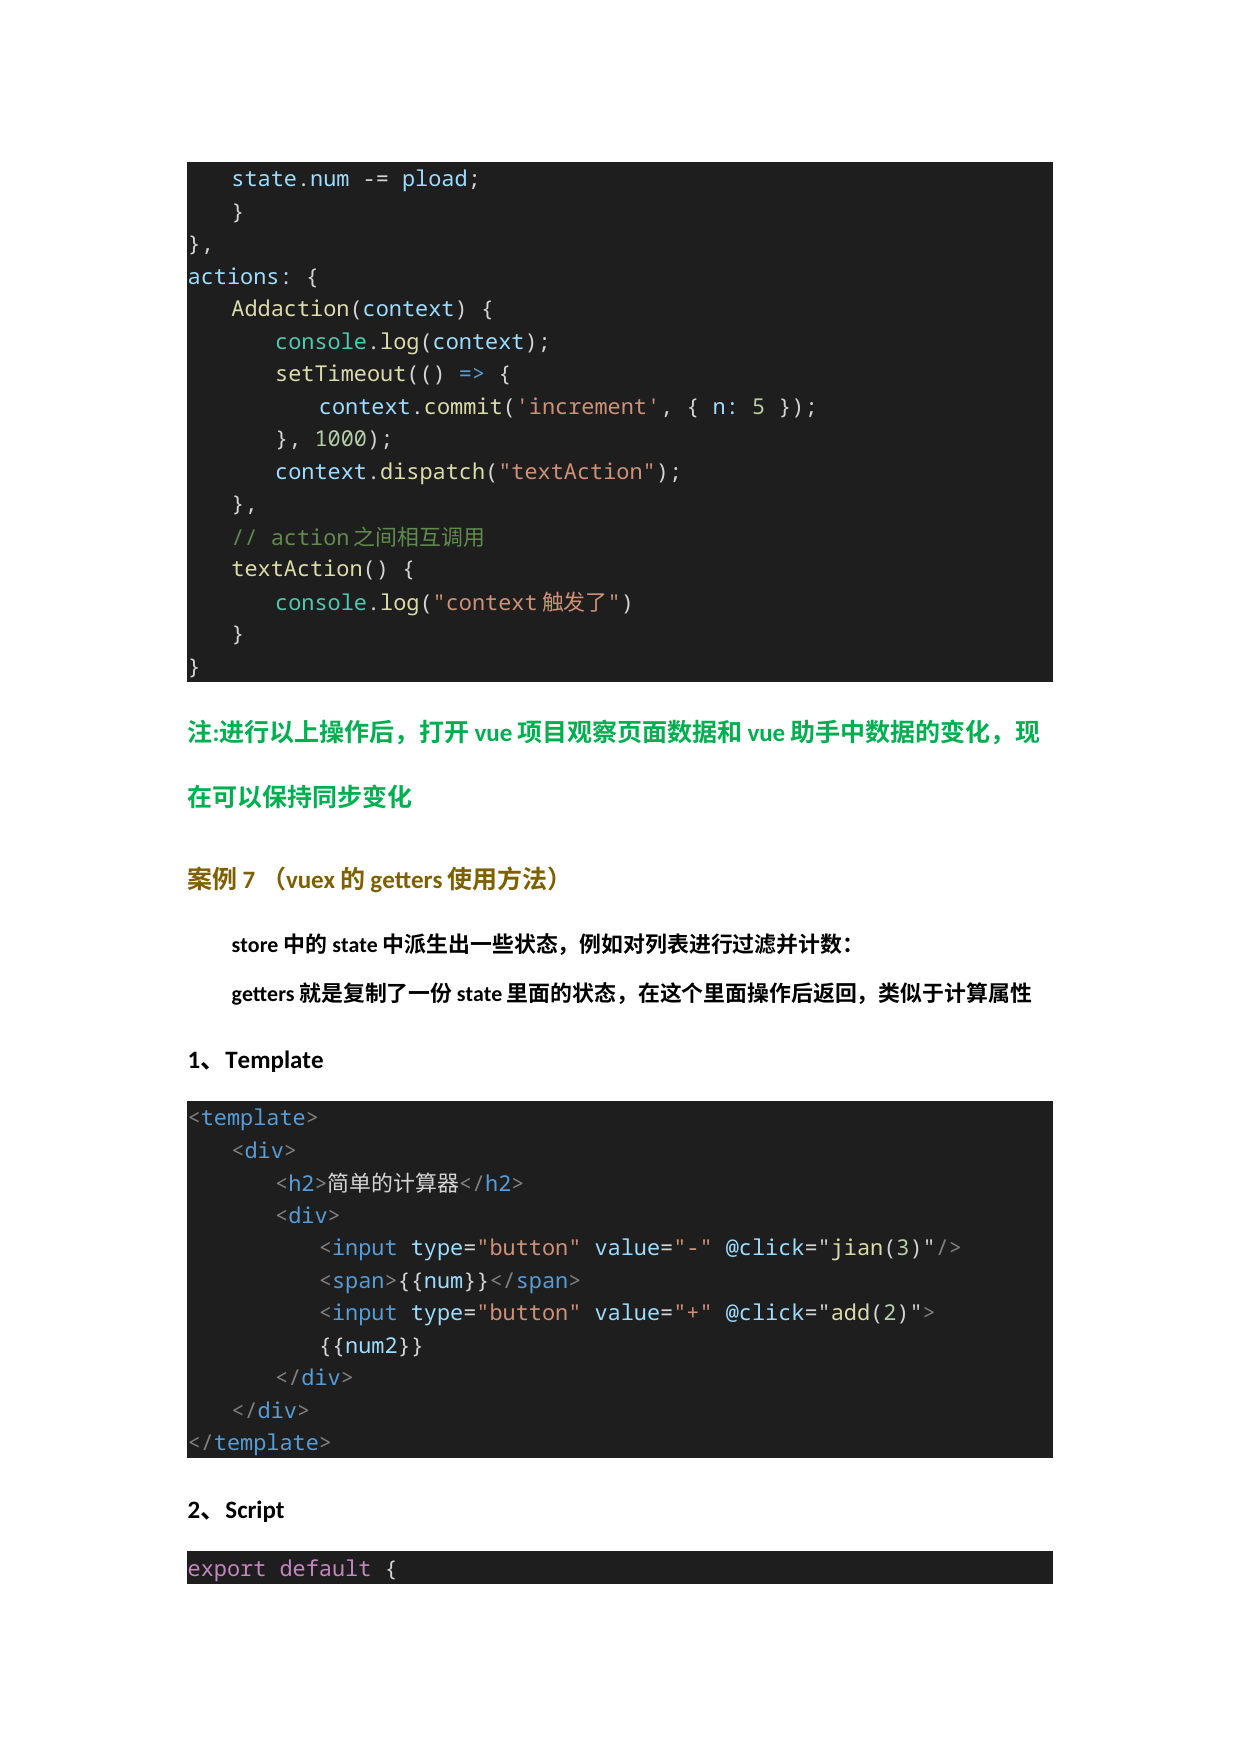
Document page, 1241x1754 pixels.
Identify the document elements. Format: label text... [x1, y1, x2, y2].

text context.commit('increment', { n: 5 }); [187, 389, 1053, 422]
text // action之间相互调用 [187, 519, 1053, 552]
text }, [187, 487, 1053, 519]
text }, 1000); [187, 422, 1053, 454]
text <template> [187, 1101, 1053, 1133]
text <h2>简单的计算器</h2> [459, 1166, 1053, 1198]
text </div> [187, 1361, 1053, 1393]
text </template> [187, 1426, 1053, 1458]
text setTimeout(() => { [187, 357, 1053, 389]
list 注:进行以上操作后，打开vue项目观察页面数据和vue助手中数据的变化，现在可以保持同步变化 [187, 698, 1053, 828]
text <input type="button" value="-" @click="jian(3)"/> [187, 1231, 1053, 1263]
list 案例7 （vuex的getters使用方法） [187, 845, 1053, 910]
list Template [187, 1025, 1053, 1090]
text console.log(context); [187, 324, 1053, 357]
text context.dispatch("textAction"); [187, 454, 1053, 487]
text <h2>简单的计算器</h2> [187, 1166, 328, 1198]
text } [187, 649, 1053, 682]
text }, [187, 227, 1053, 259]
list Script [187, 1475, 1053, 1540]
text Addaction(context) { [187, 292, 1053, 324]
text actions: { [187, 259, 1053, 292]
text textAction() { [187, 552, 1053, 584]
list getters就是复制了一份state里面的状态，在这个里面操作后返回，类似于计算属性 [187, 976, 1053, 1008]
text <div> [187, 1133, 1053, 1166]
text <input type="button" value="+" @click="add(2)"> [187, 1296, 1053, 1328]
text } [187, 194, 1053, 227]
text <span>{{num}}</span> [187, 1263, 1053, 1296]
text <div> [187, 1198, 1053, 1231]
text </div> [187, 1393, 1053, 1426]
text {{num2}} [187, 1328, 1053, 1361]
text export default { [187, 1551, 1053, 1584]
list store 中的 state 中派生出一些状态，例如对列表进行过滤并计数： [187, 927, 1053, 959]
text console.log("context触发了") [187, 584, 1053, 617]
text state.num -= pload; [187, 162, 1053, 194]
text } [187, 617, 1053, 649]
